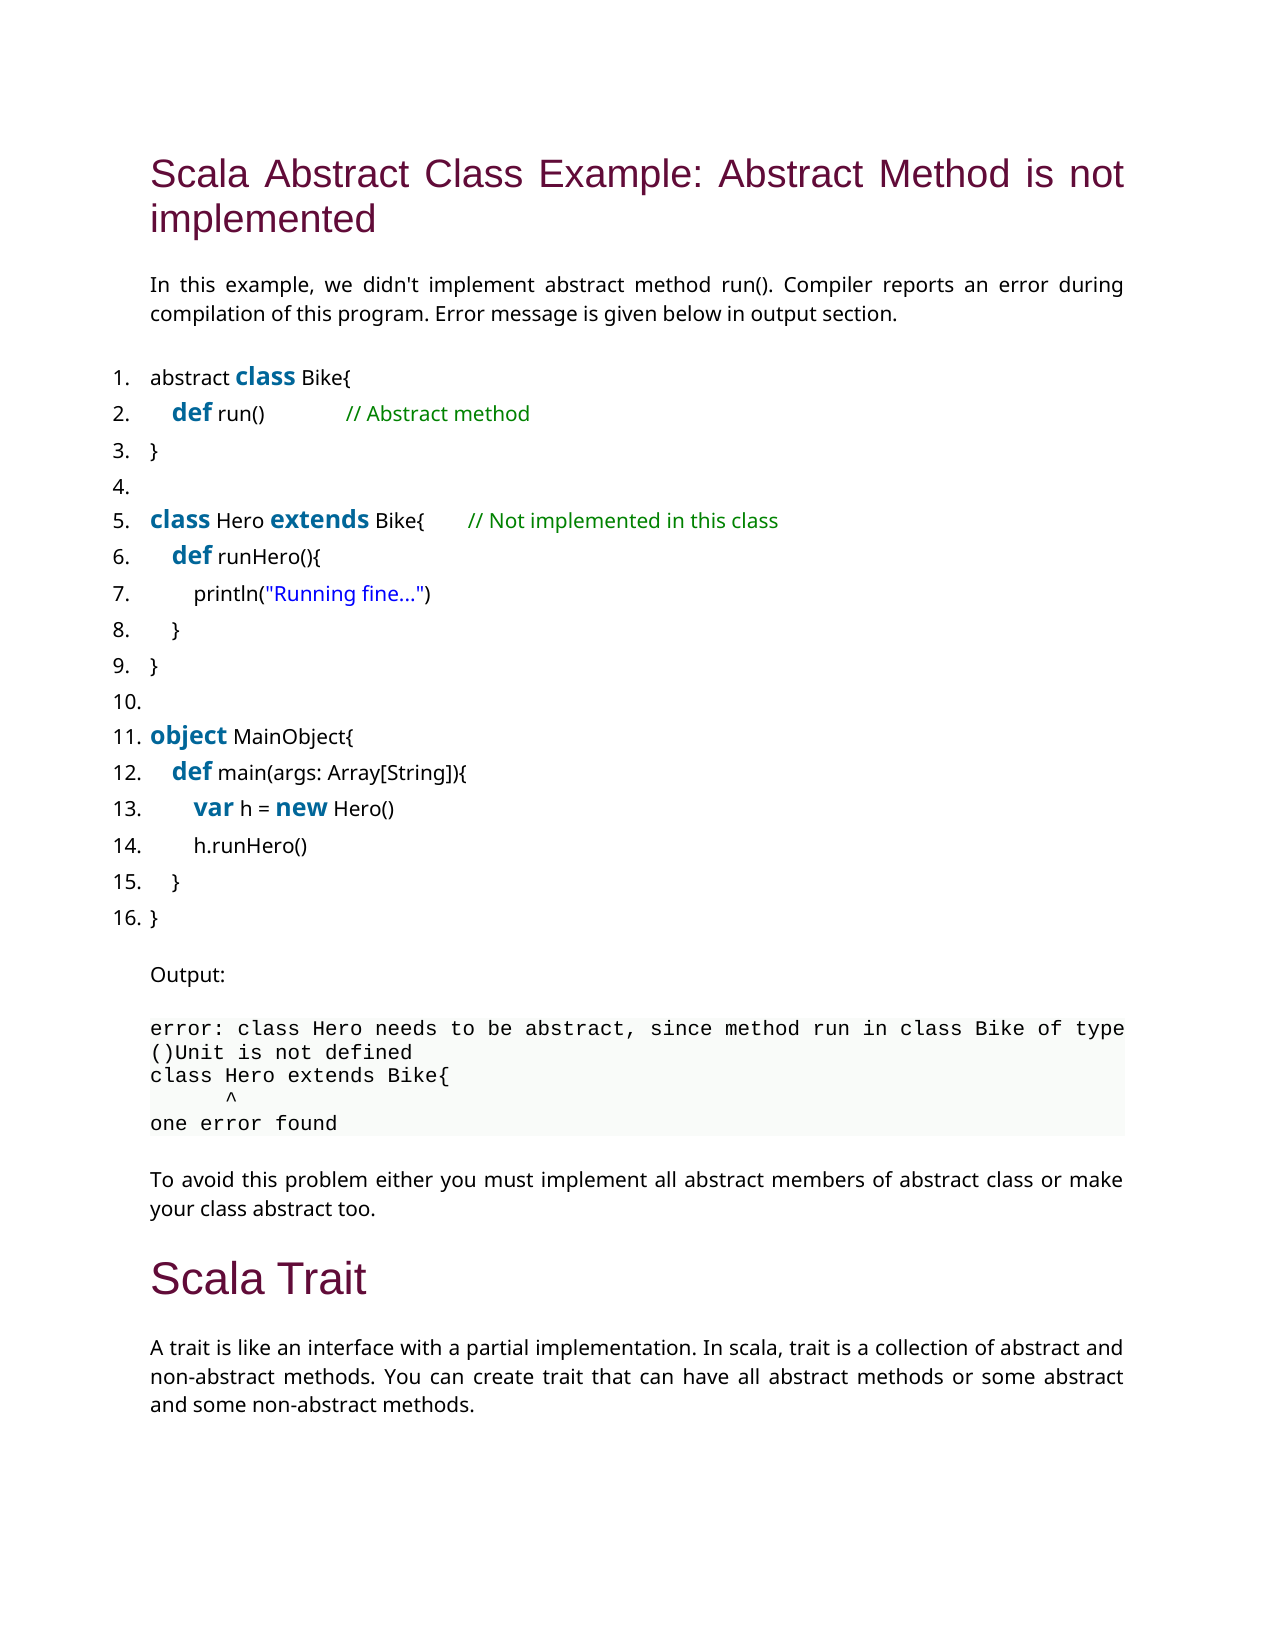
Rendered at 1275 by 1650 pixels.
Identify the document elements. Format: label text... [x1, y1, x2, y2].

list } [112, 644, 1125, 680]
list h.runHero() [112, 824, 1125, 859]
text A trait is like an interface with a partial implementation. In scala, trait is a collection of abstract and non-abstract methods. You can create trait that can have all abstract methods or some abstract and some non-abstract methods. [150, 1333, 1125, 1419]
list class Hero extends Bike{ // Not implemented in this class [112, 500, 1125, 536]
text In this example, we didn't implement abstract method run(). Compiler reports an error during compilation of this program. Error message is given below in output section. [150, 270, 1125, 327]
text class Hero extends Bike{ [150, 1066, 1125, 1089]
list def main(args: Array[String]){ [112, 752, 1125, 788]
list object MainObject{ [112, 716, 1125, 752]
list var h = new Hero() [112, 788, 1125, 824]
list } [112, 428, 1125, 464]
list abstract class Bike{ [112, 356, 1125, 392]
text Output: [150, 961, 1125, 989]
text one error found [150, 1113, 1125, 1136]
list } [112, 608, 1125, 644]
list } [112, 859, 1125, 896]
subtitle Scala Trait [150, 1252, 1125, 1304]
list def run() // Abstract method [112, 392, 1125, 428]
text To avoid this problem either you must implement all abstract members of abstract class or make your class abstract too. [150, 1166, 1125, 1222]
text ^ [150, 1089, 1125, 1113]
list println("Running fine...") [112, 572, 1125, 608]
text Scala Abstract Class Example: Abstract Method is not implemented [150, 150, 1125, 241]
list def runHero(){ [112, 536, 1125, 572]
text error: class Hero needs to be abstract, since method run in class Bike of type ()Unit is not defined [150, 1018, 1125, 1066]
list } [112, 896, 1125, 931]
